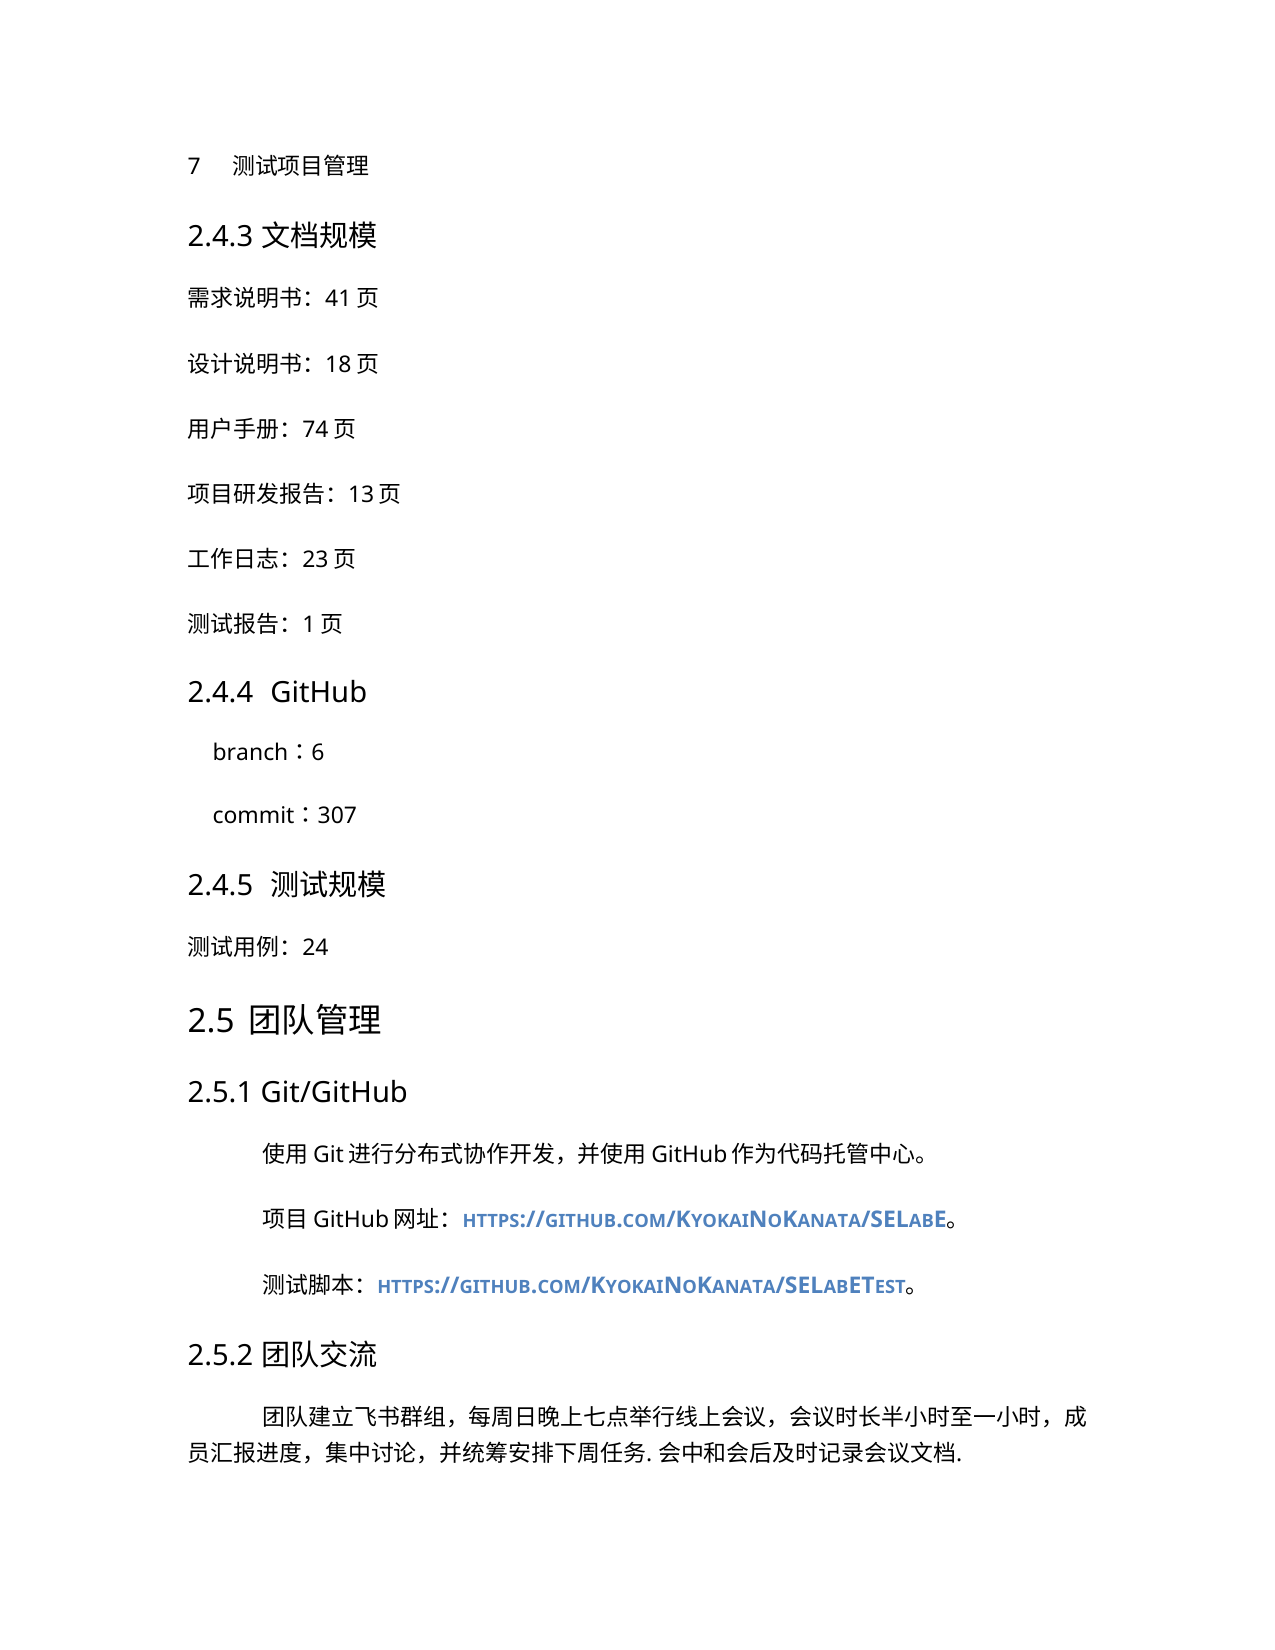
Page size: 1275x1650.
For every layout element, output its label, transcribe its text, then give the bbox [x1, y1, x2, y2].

text 项目GitHub网址：https://github.com/KyokaiNoKanata/SELabE。 [187, 1201, 1087, 1235]
list 测试项目管理 [187, 150, 1087, 181]
subtitle 2.5.2 团队交流 [187, 1332, 1087, 1374]
text commit：307 [187, 798, 1087, 830]
subtitle 团队管理 [187, 994, 1087, 1042]
text 团队建立飞书群组，每周日晚上七点举行线上会议，会议时长半小时至一小时，成员汇报进度，集中讨论，并统筹安排下周任务. 会中和会后及时记录会议文档. [187, 1399, 1087, 1468]
text 设计说明书：18页 [187, 345, 1087, 379]
text 测试脚本：https://github.com/KyokaiNoKanata/SELabETest。 [187, 1266, 1087, 1300]
text 测试报告：1页 [187, 606, 1087, 639]
text branch：6 [187, 736, 1087, 767]
text 需求说明书：41页 [187, 280, 1087, 314]
subtitle 测试规模 [187, 861, 1087, 904]
subtitle 2.5.1 Git/GitHub [187, 1072, 1087, 1111]
text 用户手册：74页 [187, 411, 1087, 444]
subtitle GitHub [187, 671, 1087, 711]
text 测试用例：24 [187, 929, 1087, 962]
text 使用Git进行分布式协作开发，并使用GitHub作为代码托管中心。 [187, 1136, 1087, 1169]
text 工作日志：23页 [187, 541, 1087, 574]
text 项目研发报告：13页 [187, 476, 1087, 509]
subtitle 2.4.3 文档规模 [187, 213, 1087, 255]
